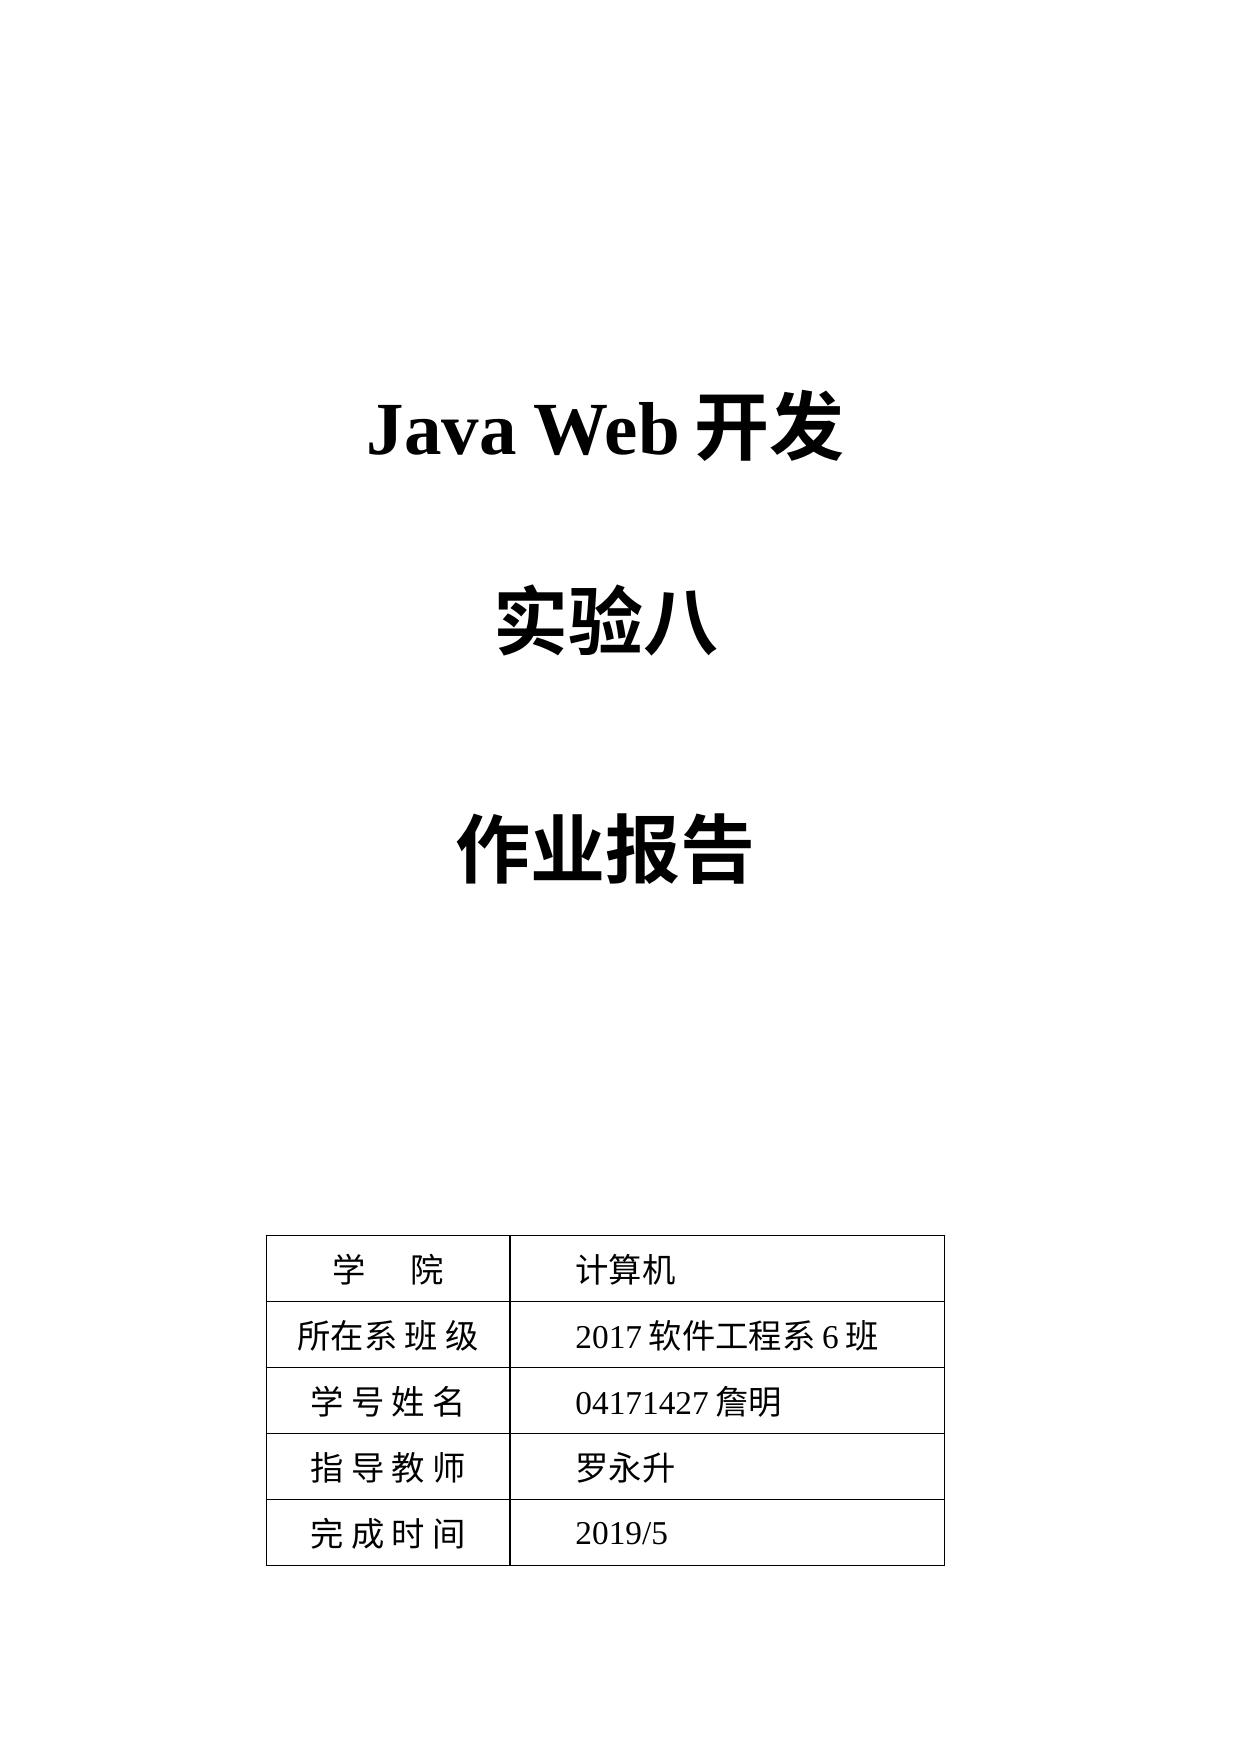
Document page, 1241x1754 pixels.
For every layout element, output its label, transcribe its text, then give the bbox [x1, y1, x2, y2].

table_cell 2019/5 [511, 1500, 944, 1565]
table_cell 指 导 教 师 [267, 1434, 509, 1499]
table_header 学 院 [267, 1236, 509, 1301]
table_cell 罗永升 [511, 1434, 944, 1499]
table_cell 所在系 班 级 [267, 1302, 509, 1367]
text 作业报告 [118, 779, 1093, 909]
table_cell 2017软件工程系6班 [511, 1302, 944, 1367]
table_cell 学 号 姓 名 [267, 1368, 509, 1433]
table_cell 04171427詹明 [511, 1368, 944, 1433]
text Java Web开发 [118, 357, 1093, 487]
text 实验八 [118, 552, 1093, 682]
table_header 计算机 [511, 1236, 944, 1301]
table_cell 完 成 时 间 [267, 1500, 509, 1565]
